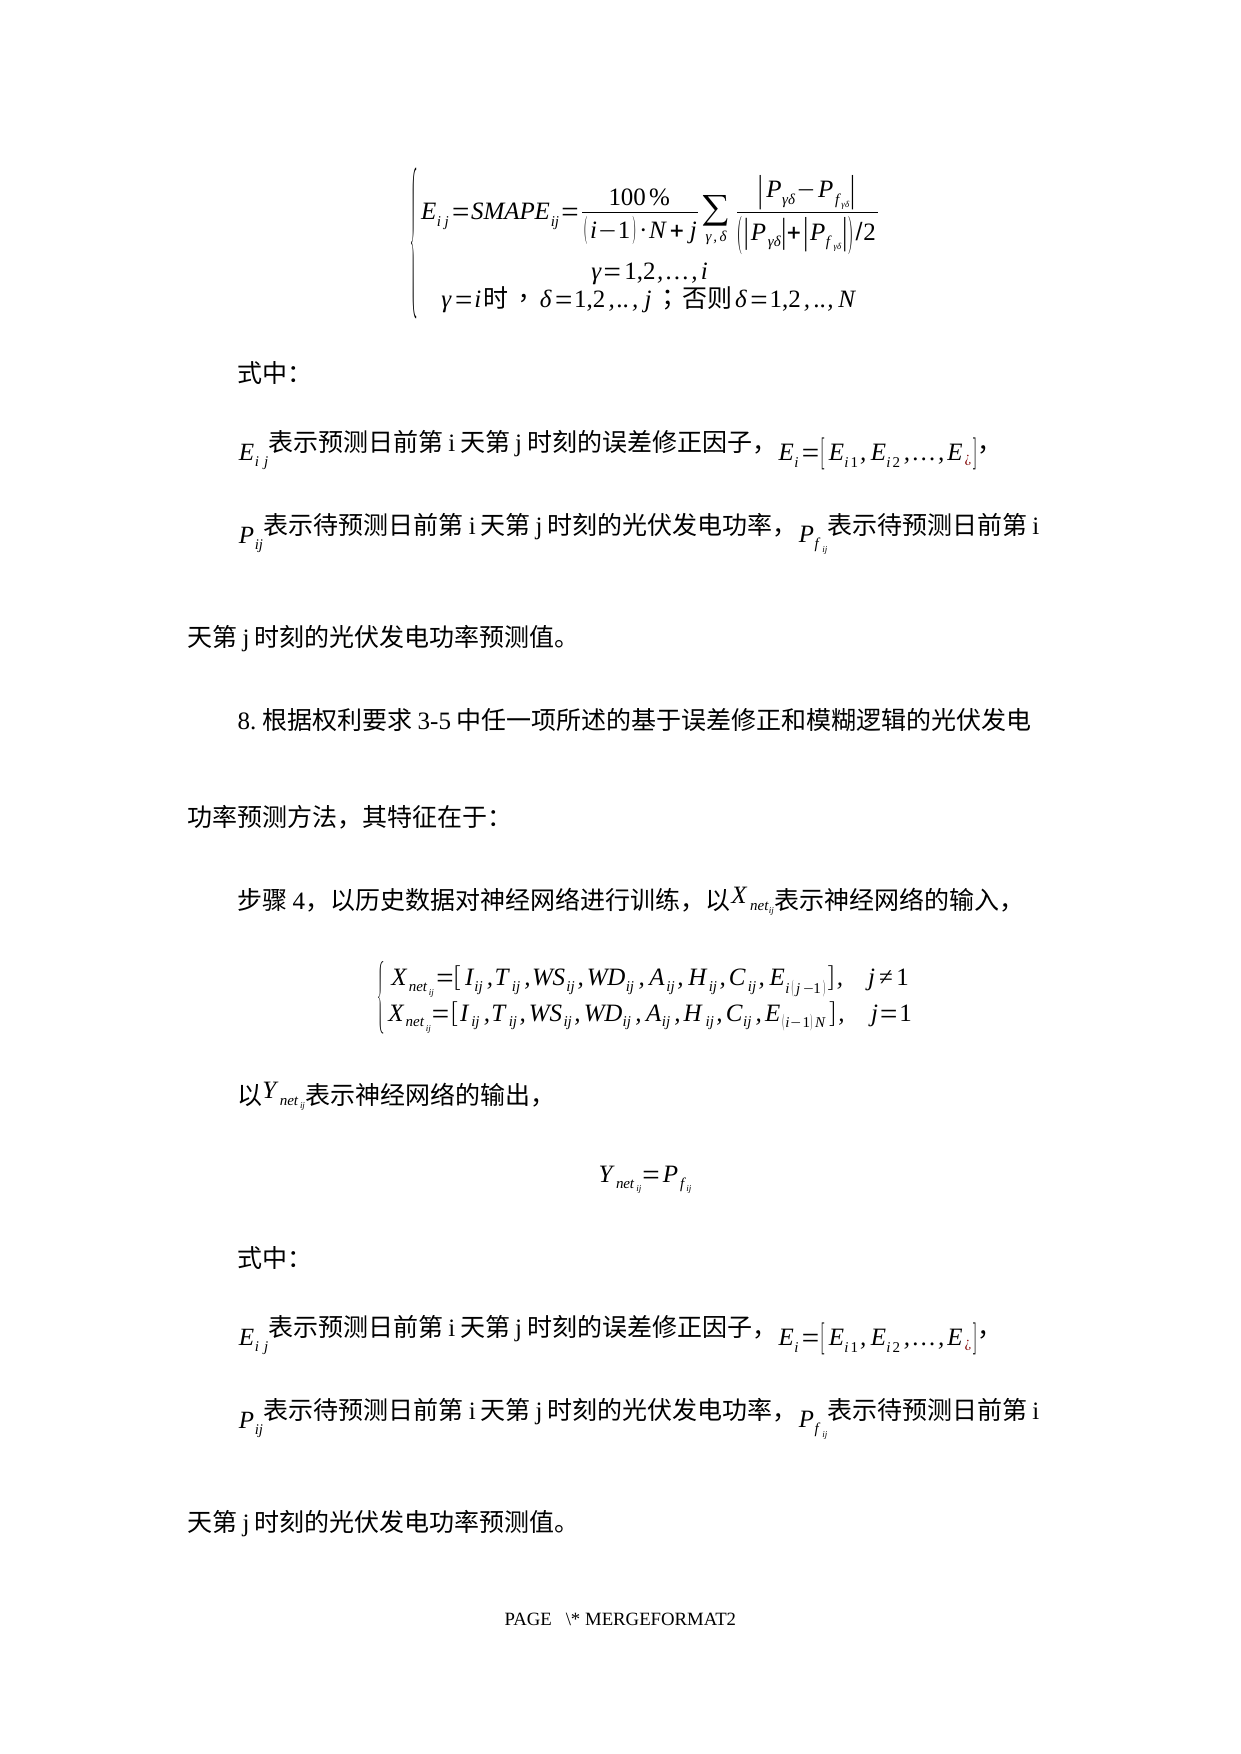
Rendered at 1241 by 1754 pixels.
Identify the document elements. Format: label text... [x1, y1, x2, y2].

text 表示预测日前第i天第j时刻的误差修正因子，， [187, 1307, 1053, 1372]
text 表示预测日前第i天第j时刻的误差修正因子，， [187, 422, 1053, 487]
text 以表示神经网络的输出， [187, 1061, 1053, 1126]
text 步骤4，以历史数据对神经网络进行训练，以表示神经网络的输入， [187, 866, 1053, 931]
text 根据权利要求3-5中任一项所述的基于误差修正和模糊逻辑的光伏发电功率预测方法，其特征在于： [187, 686, 1053, 848]
text 式中： [187, 339, 1053, 404]
text 式中： [187, 1224, 1053, 1289]
text 表示待预测日前第i天第j时刻的光伏发电功率，表示待预测日前第i天第j时刻的光伏发电功率预测值。 [187, 1390, 1053, 1553]
text 表示待预测日前第i天第j时刻的光伏发电功率，表示待预测日前第i天第j时刻的光伏发电功率预测值。 [187, 505, 1053, 668]
